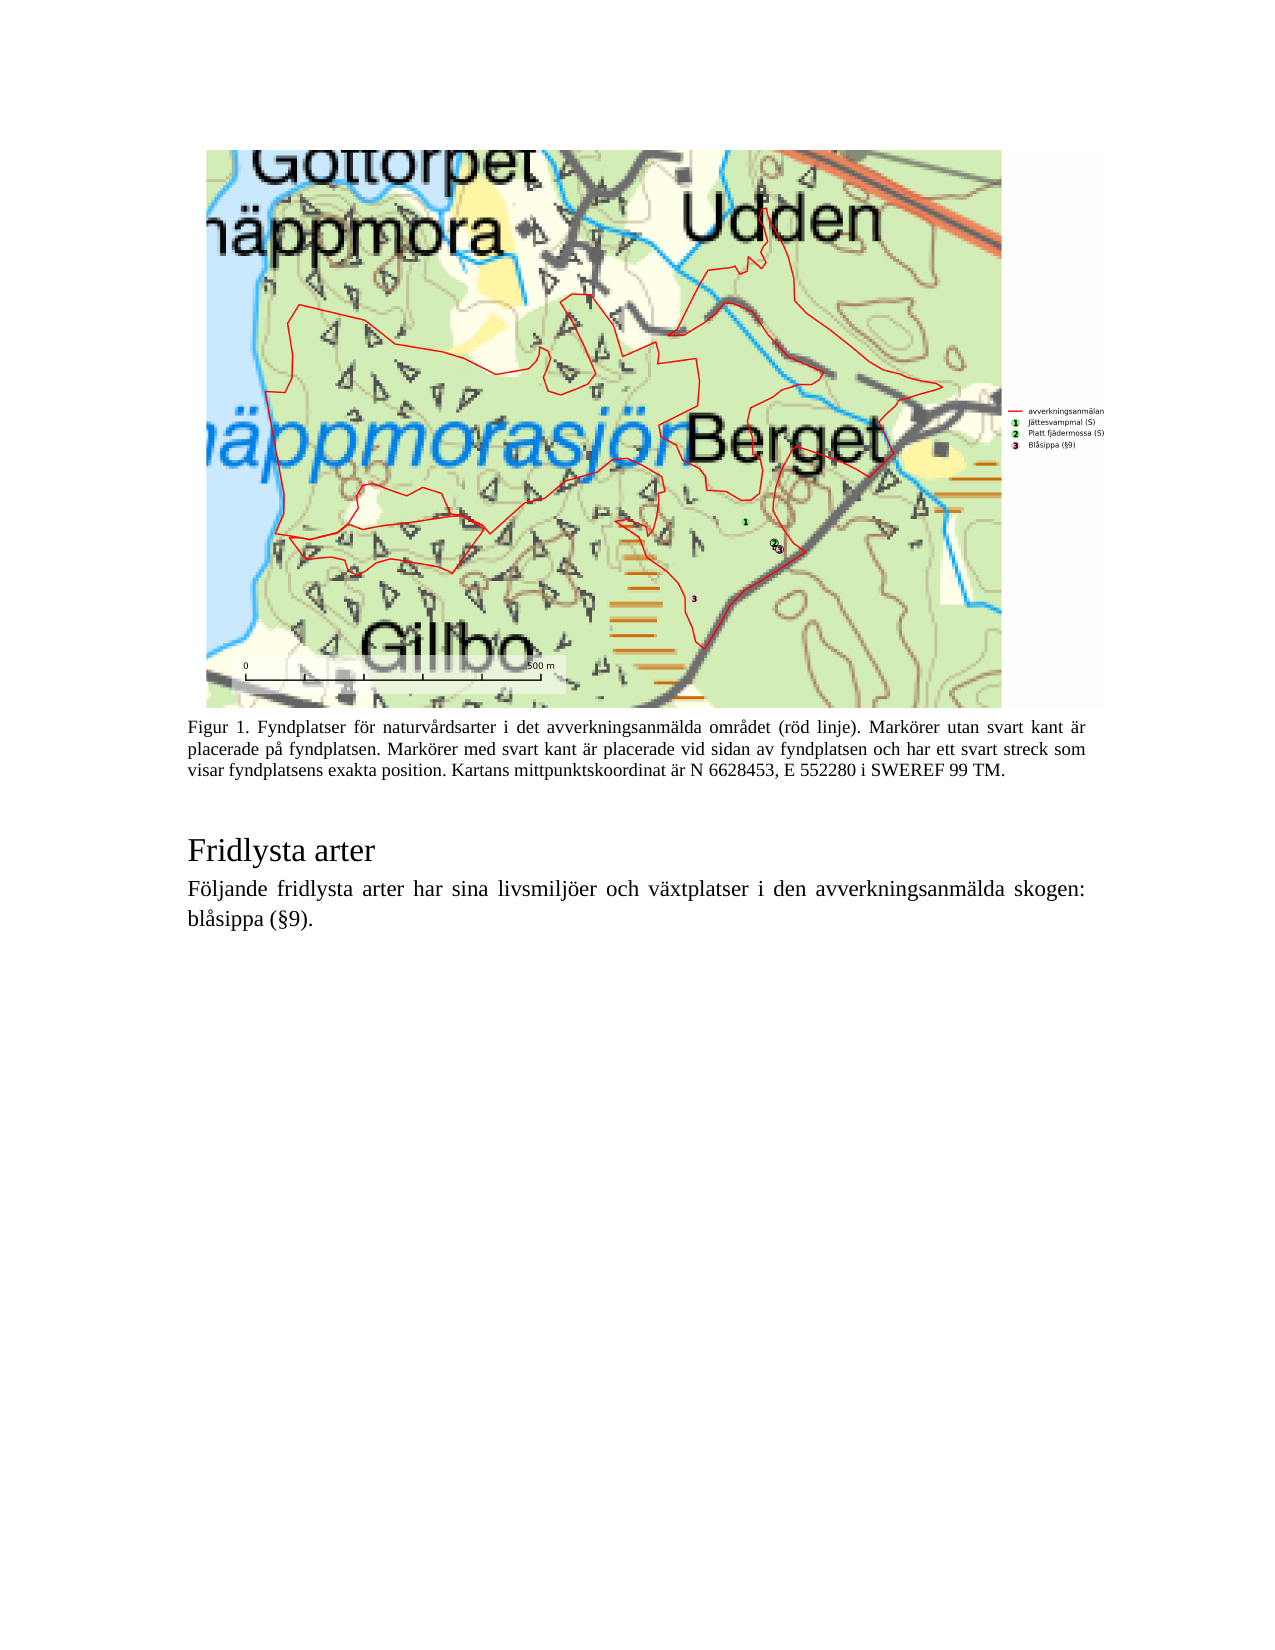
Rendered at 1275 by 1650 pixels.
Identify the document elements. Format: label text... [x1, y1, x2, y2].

text Figur 1. Fyndplatser för naturvårdsarter i det avverkningsanmälda området (röd linje). Markörer utan svart kant är placerade på fyndplatsen. Markörer med svart kant är placerade vid sidan av fyndplatsen och har ett svart streck som visar fyndplatsens exakta position. Kartans mittpunktskoordinat är N 6628453, E 552280 i SWEREF 99 TM. [187, 716, 1087, 781]
subtitle Fridlysta arter [187, 831, 1087, 869]
text Följande fridlysta arter har sina livsmiljöer och växtplatser i den avverkningsanmälda skogen: blåsippa (§9). [187, 875, 1087, 931]
picture [206, 150, 1107, 708]
